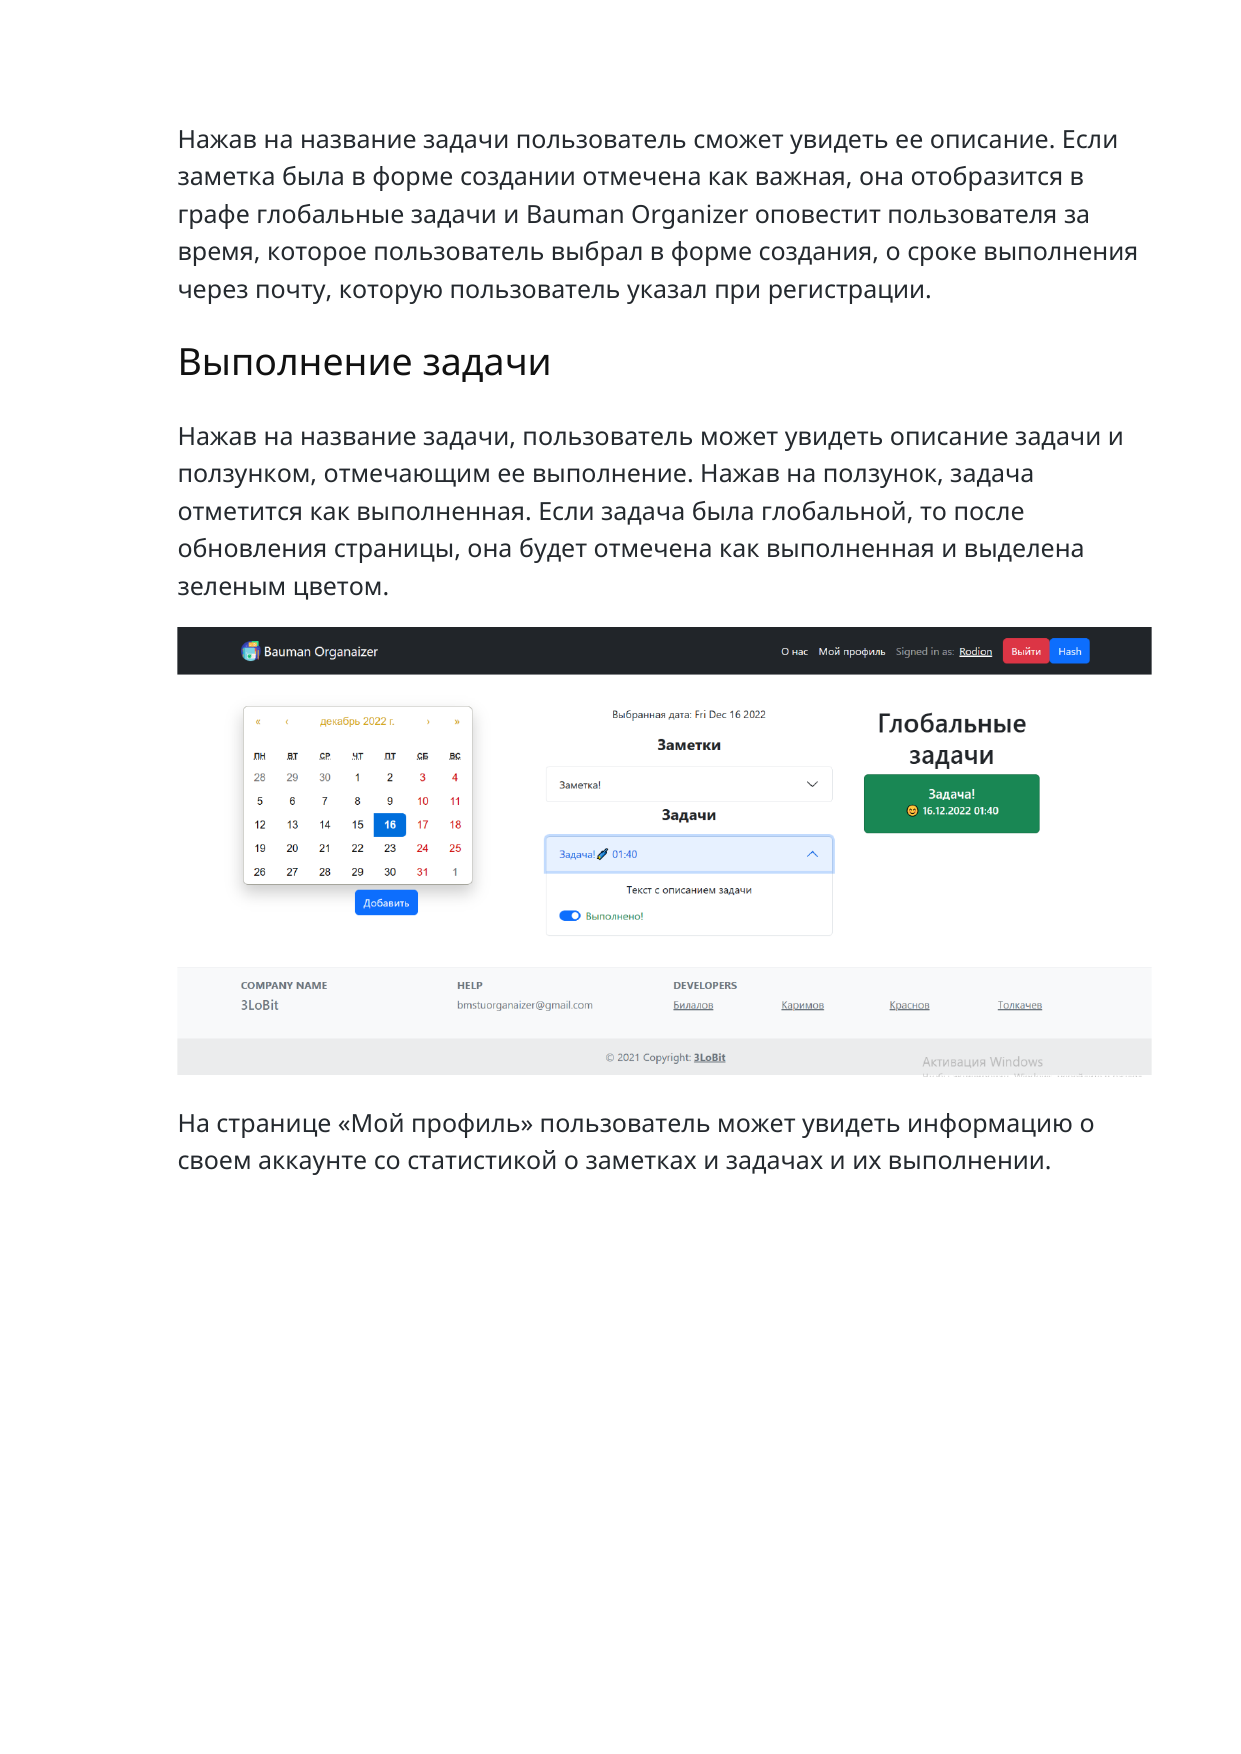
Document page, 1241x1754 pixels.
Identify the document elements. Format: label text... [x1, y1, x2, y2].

text Выполнение задачи [177, 335, 1152, 386]
text Нажав на название задачи пользователь сможет увидеть ее описание. Если заметка была в форме создании отмечена как важная, она отобразится в графе глобальные задачи и Bauman Organizer оповестит пользователя за время, которое пользователь выбрал в форме создания, о сроке выполнения через почту, которую пользователь указал при регистрации. [177, 118, 1152, 306]
text На странице «Мой профиль» пользователь может увидеть информацию о своем аккаунте со статистикой о заметках и задачах и их выполнении. [177, 1102, 1152, 1177]
text Нажав на название задачи, пользователь может увидеть описание задачи и ползунком, отмечающим ее выполнение. Нажав на ползунок, задача отметится как выполненная. Если задача была глобальной, то после обновления страницы, она будет отмечена как выполненная и выделена зеленым цветом. [177, 415, 1152, 602]
picture [177, 627, 1152, 1077]
